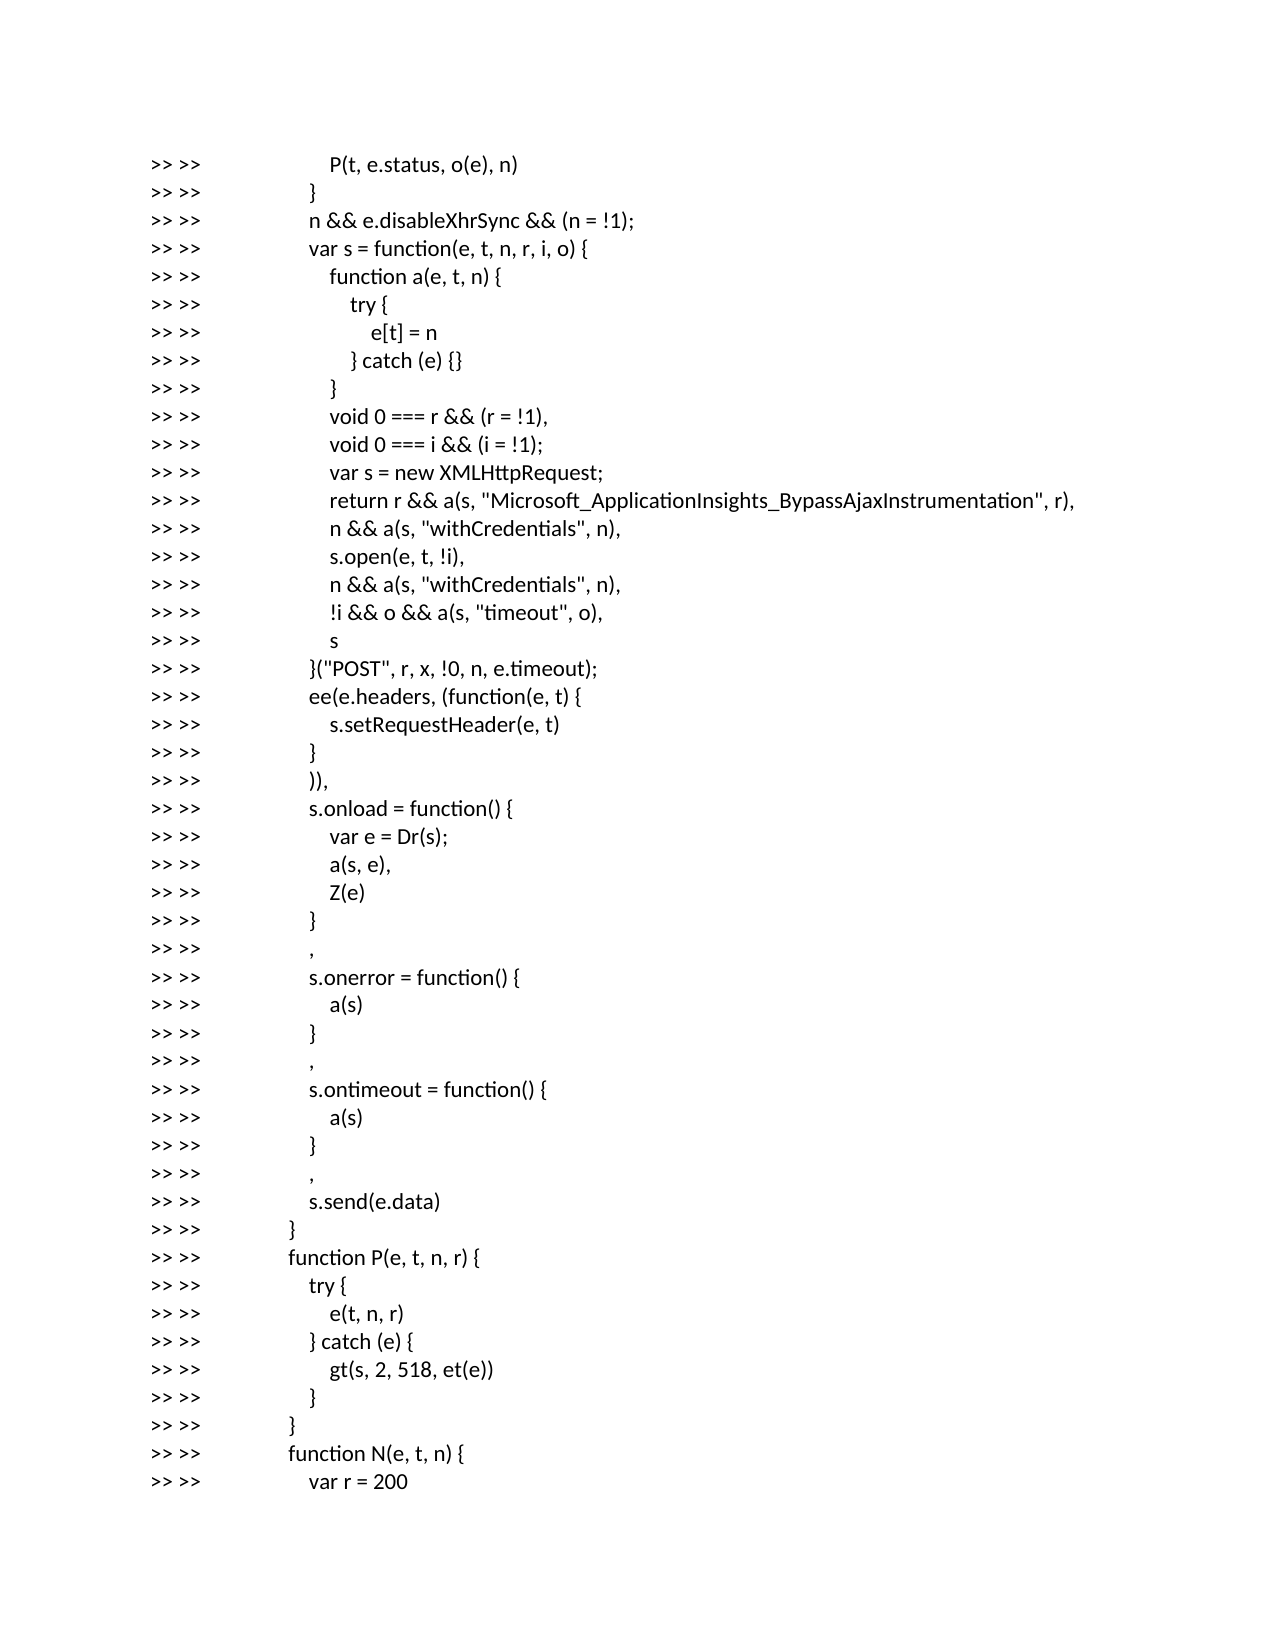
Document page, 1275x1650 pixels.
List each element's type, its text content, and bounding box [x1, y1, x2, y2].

text >> >> function a(e, t, n) { [150, 262, 1125, 290]
text >> >> n && a(s, "withCredentials", n), [150, 570, 1125, 598]
text >> >> function N(e, t, n) { [150, 1439, 1125, 1467]
text >> >> ee(e.headers, (function(e, t) { [150, 682, 1125, 710]
text >> >> gt(s, 2, 518, et(e)) [150, 1355, 1125, 1383]
text >> >> } catch (e) { [150, 1327, 1125, 1355]
text >> >> try { [150, 1271, 1125, 1299]
text >> >> , [150, 1159, 1125, 1187]
text >> >> function P(e, t, n, r) { [150, 1243, 1125, 1271]
text >> >> } [150, 1131, 1125, 1159]
text >> >> Z(e) [150, 878, 1125, 907]
text >> >> var s = new XMLHttpRequest; [150, 458, 1125, 486]
text >> >> var s = function(e, t, n, r, i, o) { [150, 234, 1125, 262]
text >> >> return r && a(s, "Microsoft_ApplicationInsights_BypassAjaxInstrumentation", r), [150, 486, 1125, 514]
text >> >> P(t, e.status, o(e), n) [150, 150, 1125, 178]
text >> >> } [150, 1411, 1125, 1439]
text >> >> } [150, 1019, 1125, 1047]
text >> >> a(s) [150, 1103, 1125, 1131]
text >> >> , [150, 934, 1125, 963]
text >> >> try { [150, 290, 1125, 318]
text >> >> , [150, 1047, 1125, 1075]
text >> >> void 0 === i && (i = !1); [150, 430, 1125, 458]
text >> >> } [150, 738, 1125, 766]
text >> >> var e = Dr(s); [150, 822, 1125, 851]
text >> >> n && e.disableXhrSync && (n = !1); [150, 206, 1125, 234]
text >> >> e[t] = n [150, 318, 1125, 346]
text >> >> void 0 === r && (r = !1), [150, 402, 1125, 430]
text >> >> s.ontimeout = function() { [150, 1075, 1125, 1103]
text >> >> } [150, 178, 1125, 206]
text >> >> a(s, e), [150, 851, 1125, 878]
text >> >> )), [150, 766, 1125, 794]
text >> >> } [150, 1383, 1125, 1411]
text >> >> s.send(e.data) [150, 1187, 1125, 1215]
text >> >> s.onerror = function() { [150, 963, 1125, 991]
text >> >> a(s) [150, 991, 1125, 1019]
text >> >> s [150, 626, 1125, 654]
text >> >> } [150, 374, 1125, 402]
text >> >> } catch (e) {} [150, 346, 1125, 374]
text >> >> s.setRequestHeader(e, t) [150, 710, 1125, 738]
text >> >> n && a(s, "withCredentials", n), [150, 514, 1125, 542]
text >> >> s.open(e, t, !i), [150, 542, 1125, 570]
text >> >> } [150, 1215, 1125, 1243]
text >> >> } [150, 907, 1125, 934]
text >> >> e(t, n, r) [150, 1299, 1125, 1327]
text >> >> }("POST", r, x, !0, n, e.timeout); [150, 654, 1125, 682]
text >> >> var r = 200 [150, 1467, 1125, 1495]
text >> >> s.onload = function() { [150, 794, 1125, 822]
text >> >> !i && o && a(s, "timeout", o), [150, 598, 1125, 626]
